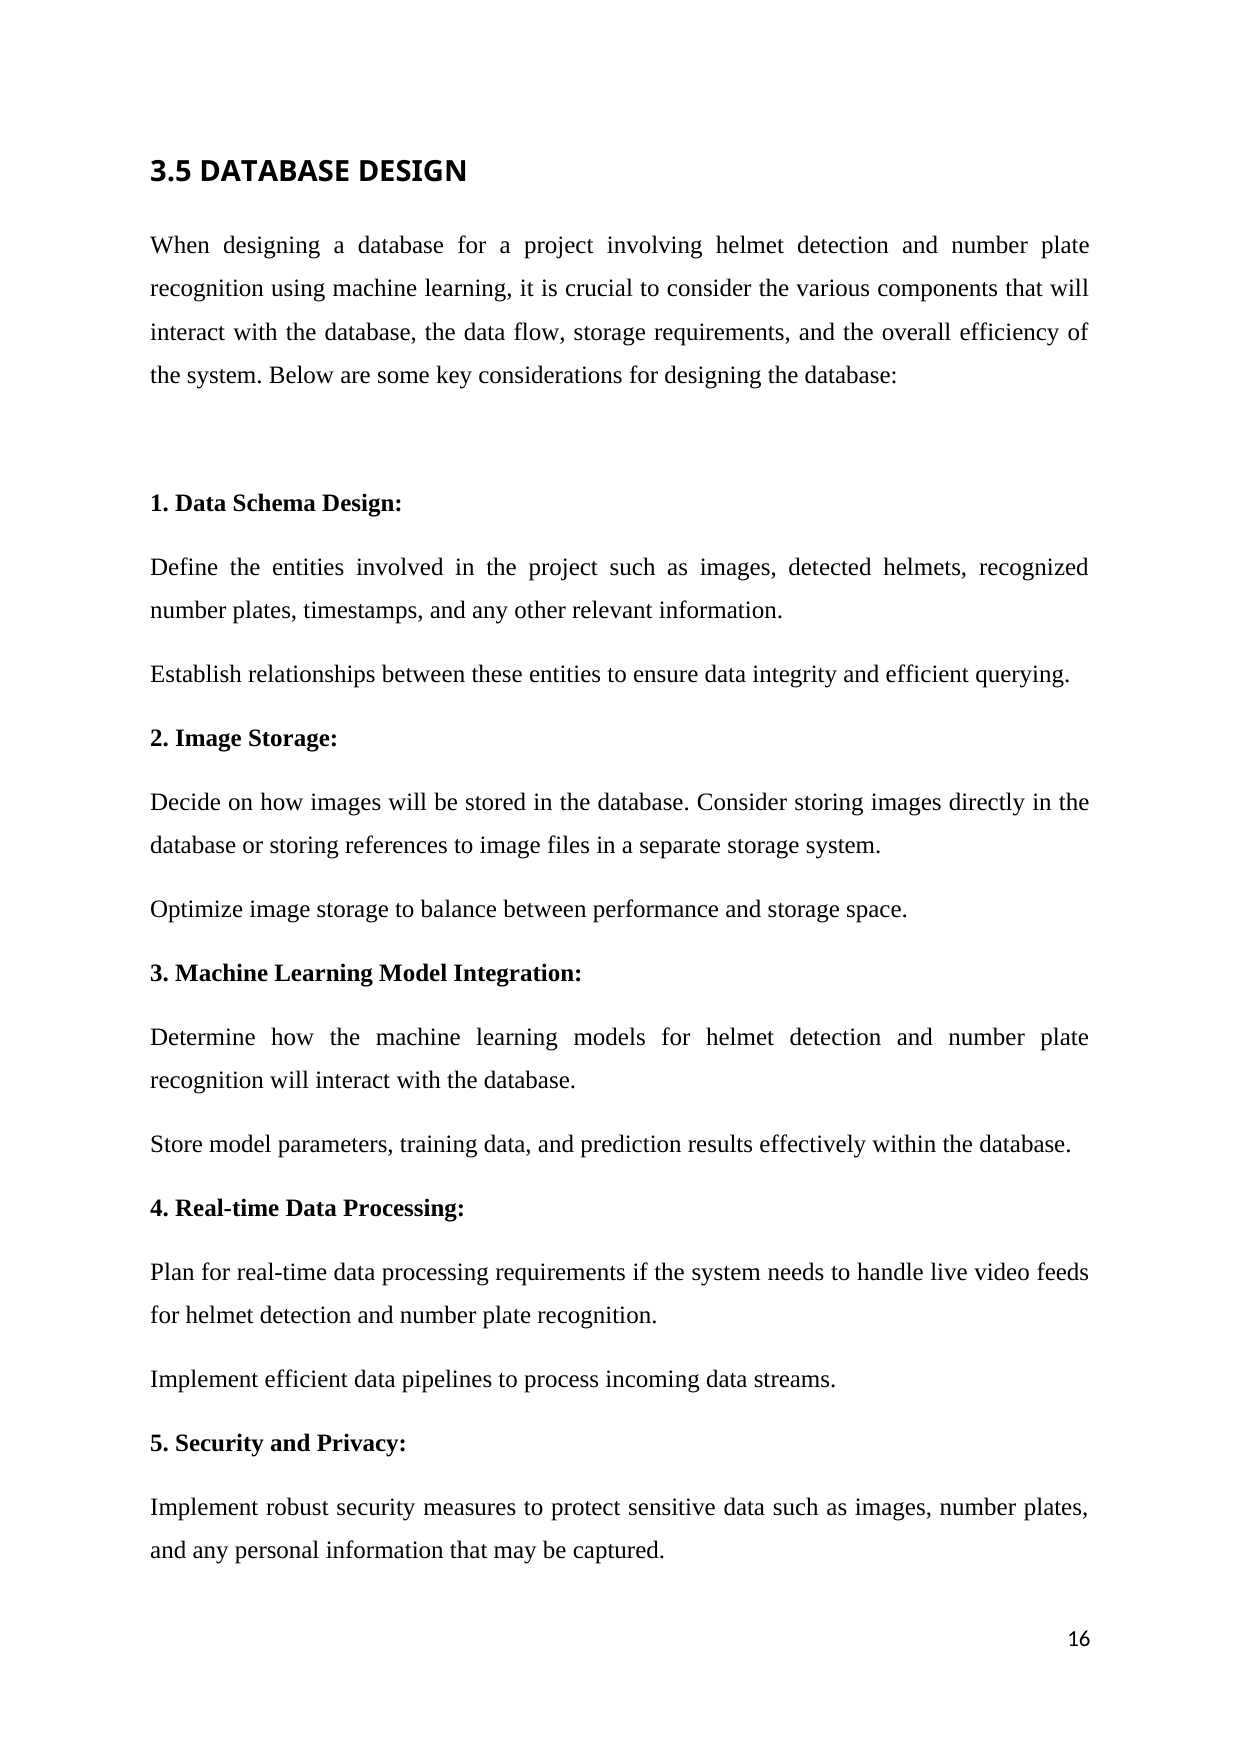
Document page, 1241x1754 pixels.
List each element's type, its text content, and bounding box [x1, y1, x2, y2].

text Store model parameters, training data, and prediction results effectively within the database. [150, 1129, 1090, 1157]
text Define the entities involved in the project such as images, detected helmets, recognized number plates, timestamps, and any other relevant information. [150, 552, 1090, 623]
text Implement robust security measures to protect sensitive data such as images, number plates, and any personal information that may be captured. [150, 1492, 1090, 1563]
text 2. Image Storage: [150, 723, 1090, 751]
text Establish relationships between these entities to ensure data integrity and efficient querying. [150, 659, 1090, 687]
text 1. Data Schema Design: [150, 488, 1090, 516]
text Plan for real-time data processing requirements if the system needs to handle live video feeds for helmet detection and number plate recognition. [150, 1257, 1090, 1328]
text 4. Real-time Data Processing: [150, 1193, 1090, 1221]
text Determine how the machine learning models for helmet detection and number plate recognition will interact with the database. [150, 1022, 1090, 1093]
text Implement efficient data pipelines to process incoming data streams. [150, 1364, 1090, 1392]
text 3. Machine Learning Model Integration: [150, 958, 1090, 986]
text 5. Security and Privacy: [150, 1428, 1090, 1456]
text When designing a database for a project involving helmet detection and number plate recognition using machine learning, it is crucial to consider the various components that will interact with the database, the data flow, storage requirements, and the overall efficiency of the system. Below are some key considerations for designing the database: [150, 230, 1090, 388]
text Decide on how images will be stored in the database. Consider storing images directly in the database or storing references to image files in a separate storage system. [150, 787, 1090, 858]
text Optimize image storage to balance between performance and storage space. [150, 894, 1090, 922]
text 3.5 DATABASE DESIGN [150, 150, 1090, 190]
